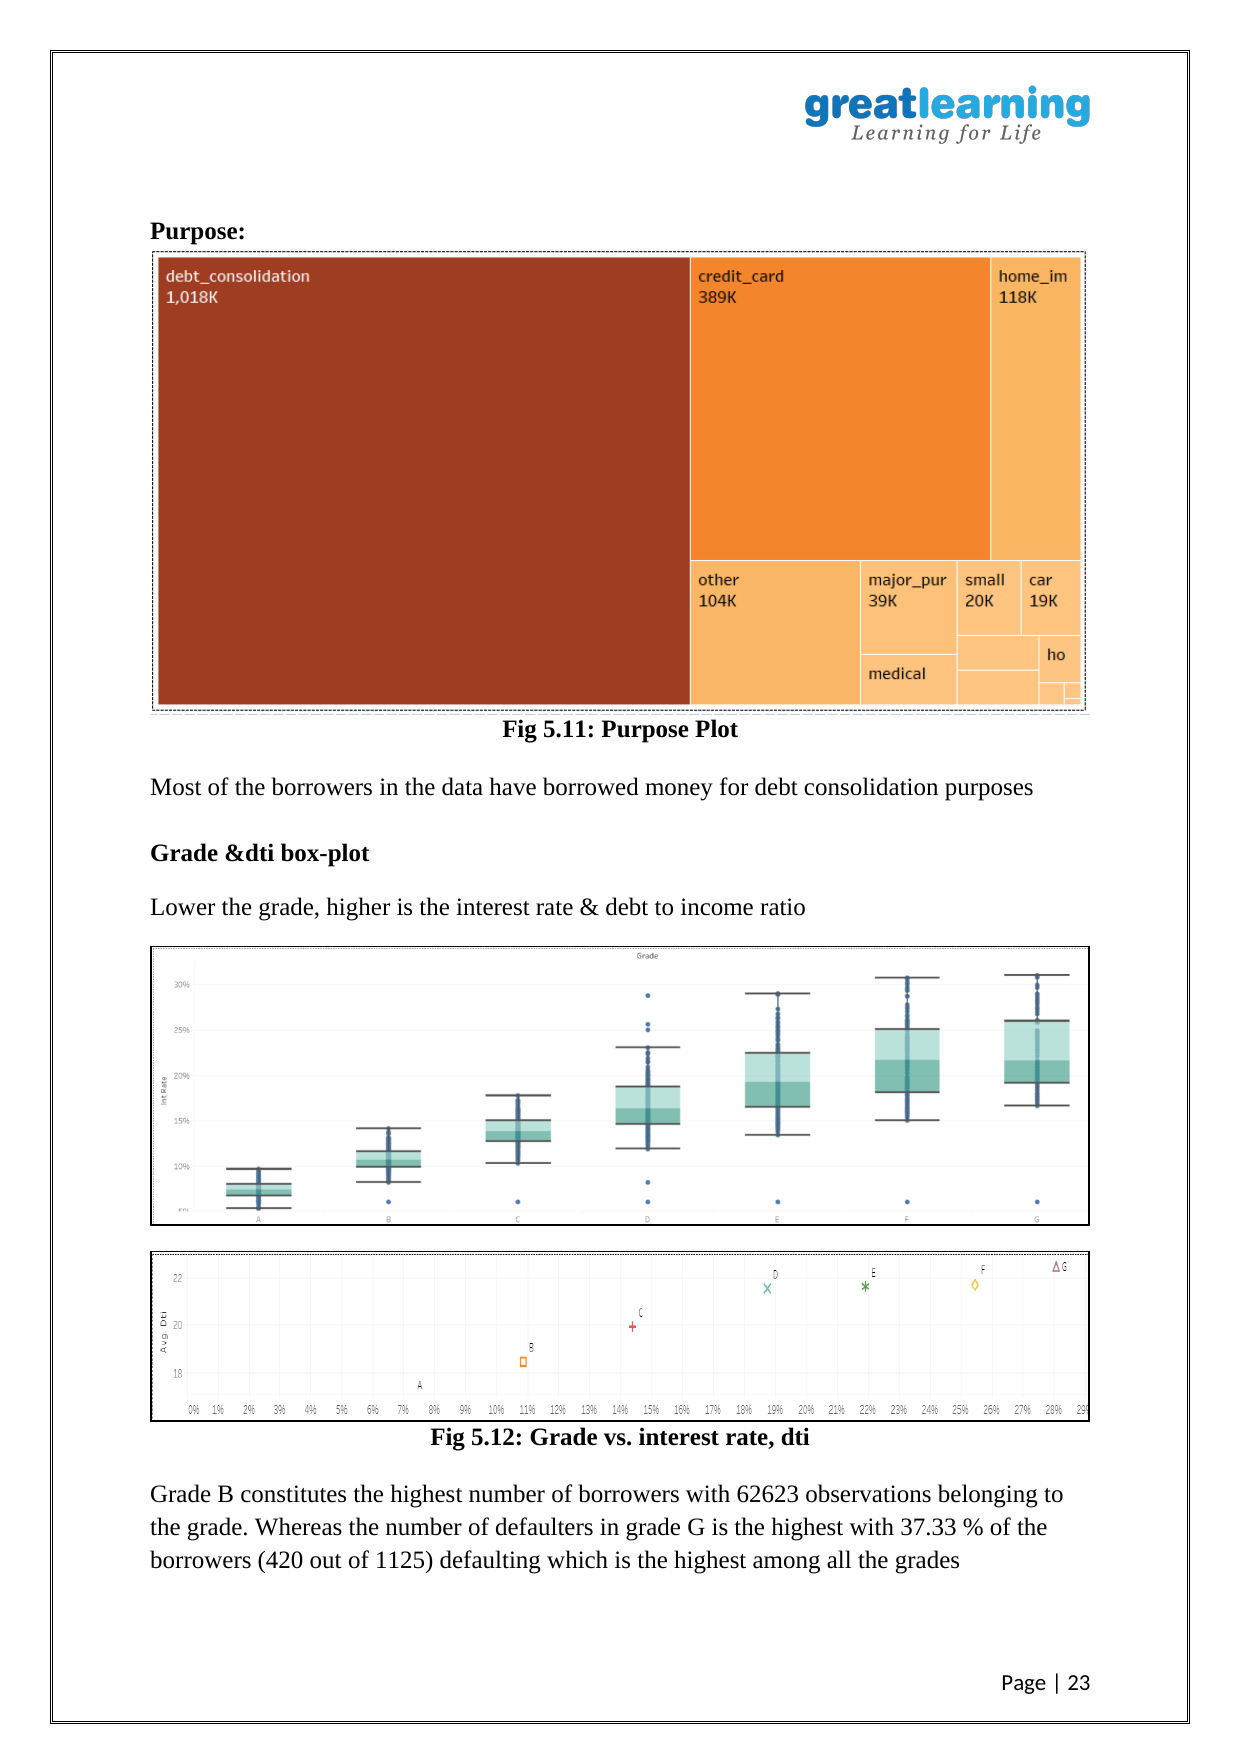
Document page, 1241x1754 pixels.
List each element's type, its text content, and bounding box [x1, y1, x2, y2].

picture [152, 947, 1088, 1224]
text Fig 5.11: Purpose Plot [150, 715, 1090, 743]
text Most of the borrowers in the data have borrowed money for debt consolidation purposes [150, 772, 1090, 801]
picture [152, 1252, 1088, 1420]
picture [804, 84, 1091, 145]
text Purpose: [150, 216, 1090, 245]
text Fig 5.12: Grade vs. interest rate, dti [150, 1422, 1090, 1450]
picture [150, 249, 1090, 715]
text Grade &dti box-plot [150, 838, 1090, 867]
text Lower the grade, higher is the interest rate & debt to income ratio [150, 892, 1090, 920]
text Grade B constitutes the highest number of borrowers with 62623 observations belonging to the grade. Whereas the number of defaulters in grade G is the highest with 37.33 % of the borrowers (420 out of 1125) defaulting which is the highest among all the grades [150, 1479, 1090, 1574]
